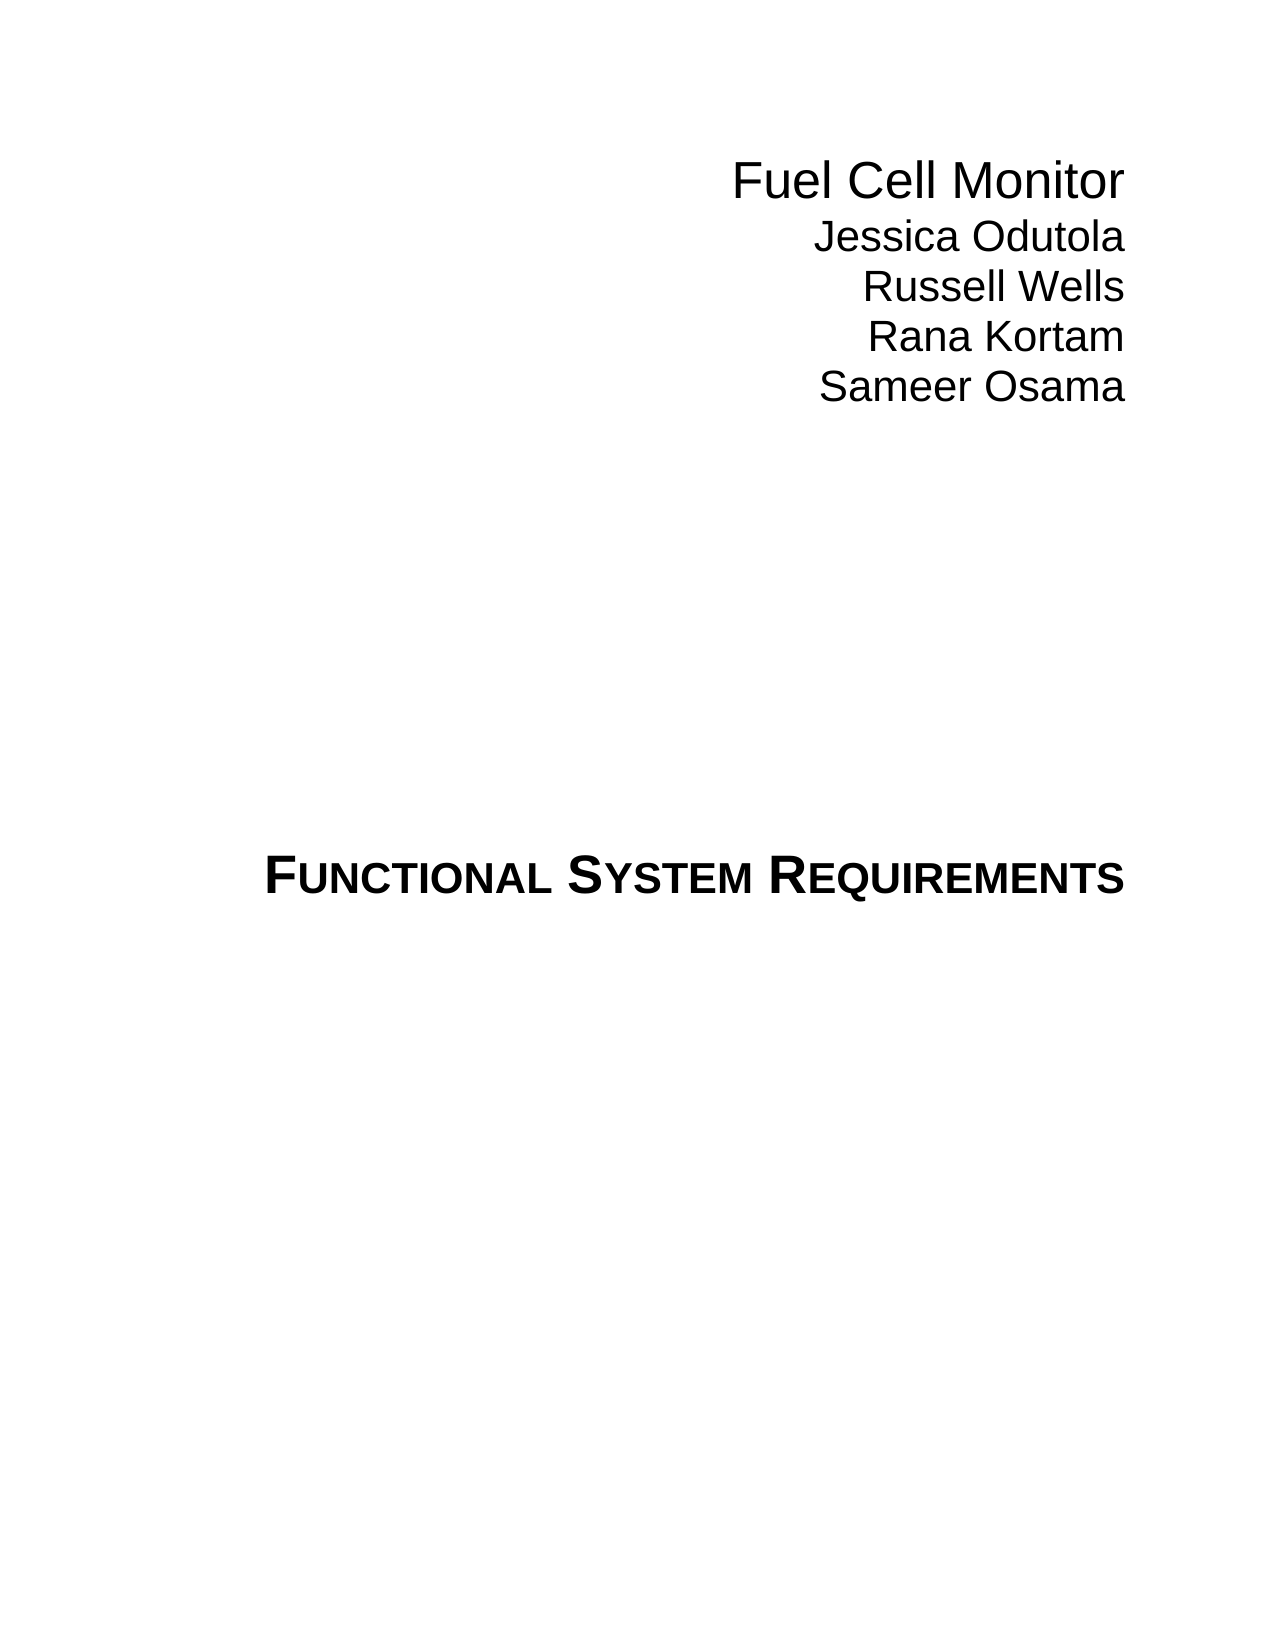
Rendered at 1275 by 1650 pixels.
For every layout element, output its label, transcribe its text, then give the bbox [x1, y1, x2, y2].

text Fuel Cell Monitor [150, 150, 1125, 210]
text Sameer Osama [150, 361, 1125, 411]
text Russell Wells [150, 260, 1125, 311]
text Functional System Requirements [150, 842, 1125, 905]
text Rana Kortam [150, 311, 1125, 361]
text Jessica Odutola [150, 210, 1125, 260]
